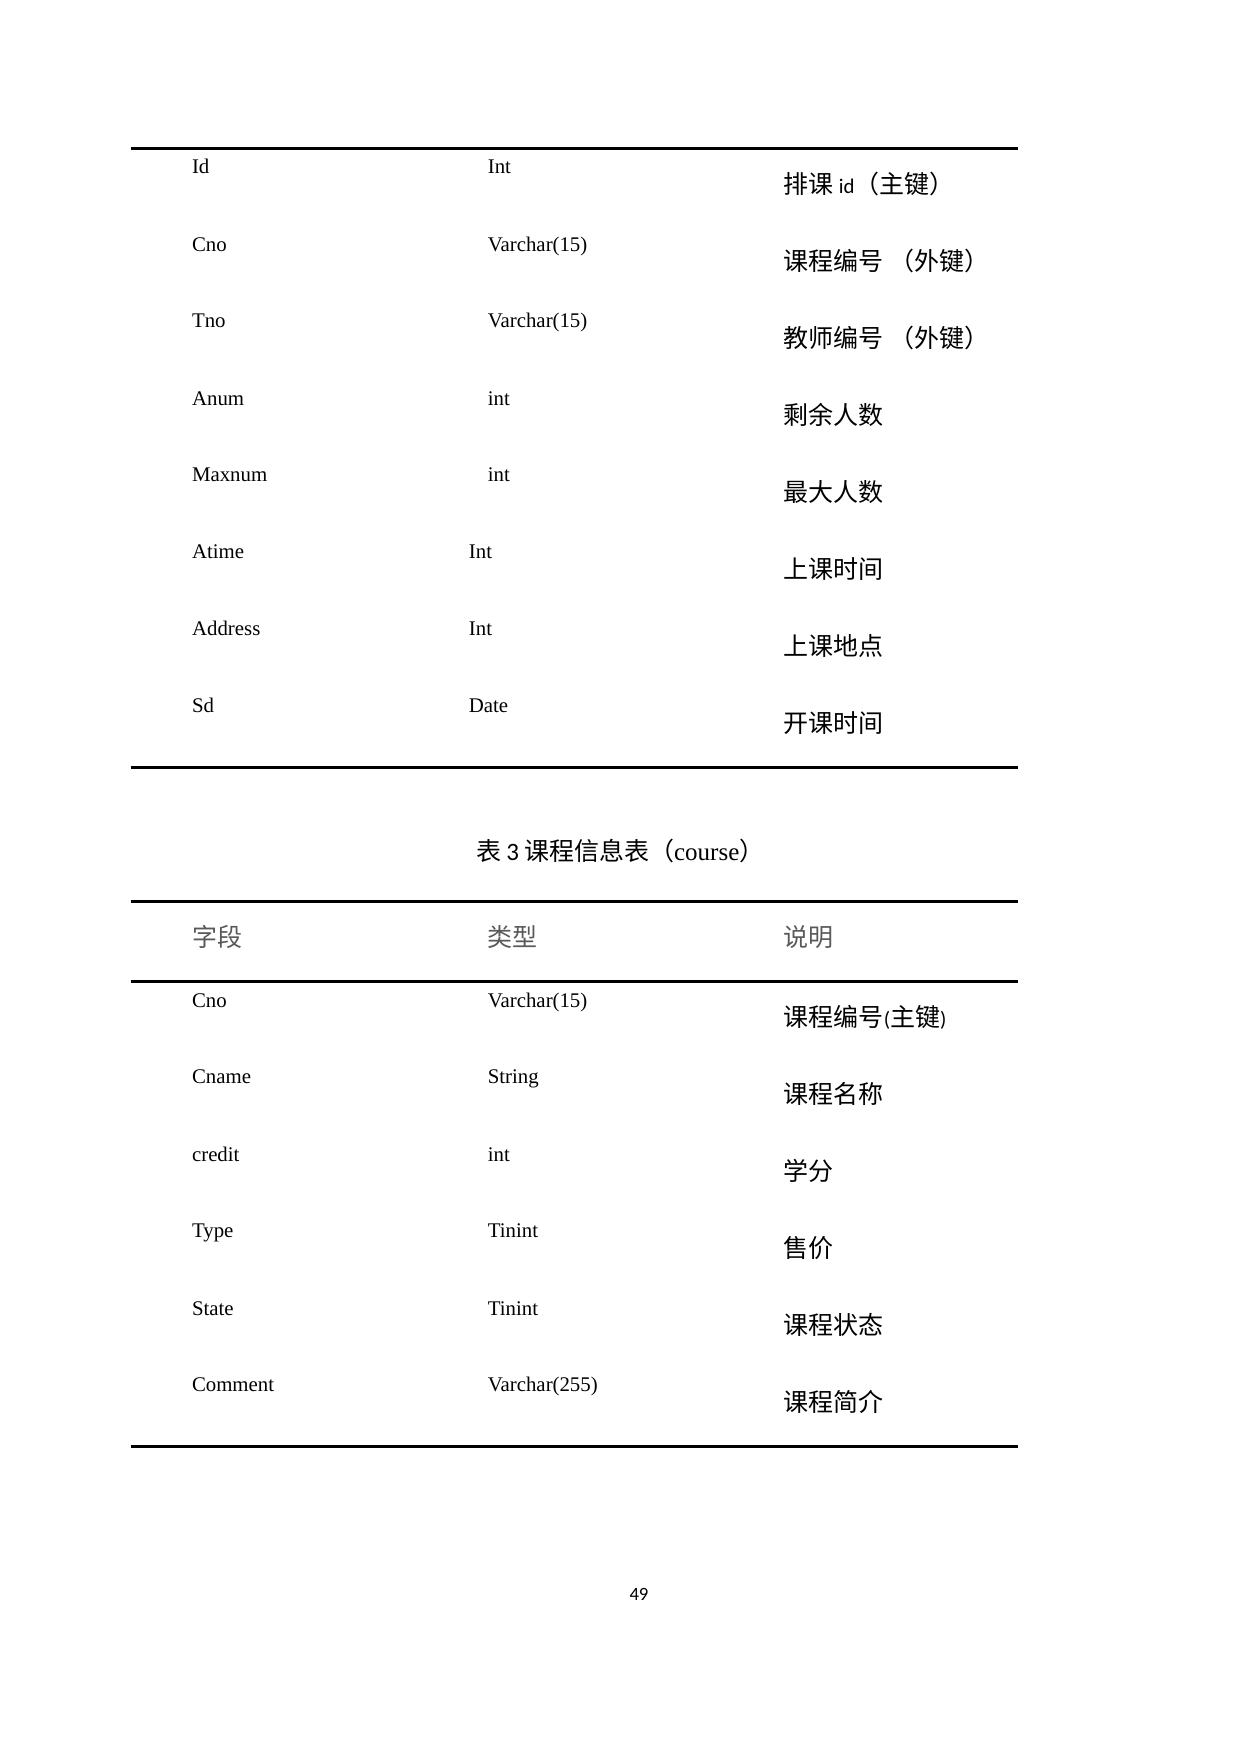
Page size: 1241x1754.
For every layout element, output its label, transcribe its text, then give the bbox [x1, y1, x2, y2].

table_cell 课程状态 [722, 1291, 1018, 1368]
table_cell Anum [131, 381, 426, 458]
table_cell 教师编号 （外键） [722, 304, 1018, 381]
table_cell int [426, 458, 722, 535]
table_header 类型 [426, 903, 722, 980]
table_cell Varchar(15) [426, 304, 722, 381]
table_cell 上课时间 [722, 535, 1018, 612]
table_cell Varchar(15) [426, 983, 722, 1060]
table_cell Sd [131, 689, 426, 766]
table_cell Int [426, 150, 722, 227]
table_cell 售价 [722, 1214, 1018, 1291]
table_cell Cno [131, 227, 426, 304]
table_cell 课程名称 [722, 1060, 1018, 1137]
table_cell int [426, 1137, 722, 1214]
table_cell int [426, 381, 722, 458]
table_cell Id [131, 150, 426, 227]
table_cell Address [131, 612, 426, 689]
table_cell 剩余人数 [722, 381, 1018, 458]
table_cell Date [426, 689, 722, 766]
table_cell Tno [131, 304, 426, 381]
table_cell Int [426, 535, 722, 612]
table_cell 上课地点 [722, 612, 1018, 689]
table_cell Varchar(255) [426, 1368, 722, 1445]
table_cell String [426, 1060, 722, 1137]
table_cell 排课id（主键） [722, 150, 1018, 227]
table_cell 课程编号(主键) [722, 983, 1018, 1060]
table_cell Tinint [426, 1291, 722, 1368]
table_cell 课程简介 [722, 1368, 1018, 1445]
table_cell State [131, 1291, 426, 1368]
table_cell 最大人数 [722, 458, 1018, 535]
table_cell 课程编号 （外键） [722, 227, 1018, 304]
table_cell Tinint [426, 1214, 722, 1291]
table_cell Maxnum [131, 458, 426, 535]
table_cell Cname [131, 1060, 426, 1137]
table_cell Varchar(15) [426, 227, 722, 304]
table_cell Cno [131, 983, 426, 1060]
table_cell credit [131, 1137, 426, 1214]
table_header 说明 [722, 903, 1018, 980]
table_cell 开课时间 [722, 689, 1018, 766]
text 表3课程信息表（course） [142, 817, 1098, 882]
table_header 字段 [131, 903, 426, 980]
table_cell 学分 [722, 1137, 1018, 1214]
table_cell Int [426, 612, 722, 689]
table_cell Comment [131, 1368, 426, 1445]
table_cell Type [131, 1214, 426, 1291]
table_cell Atime [131, 535, 426, 612]
